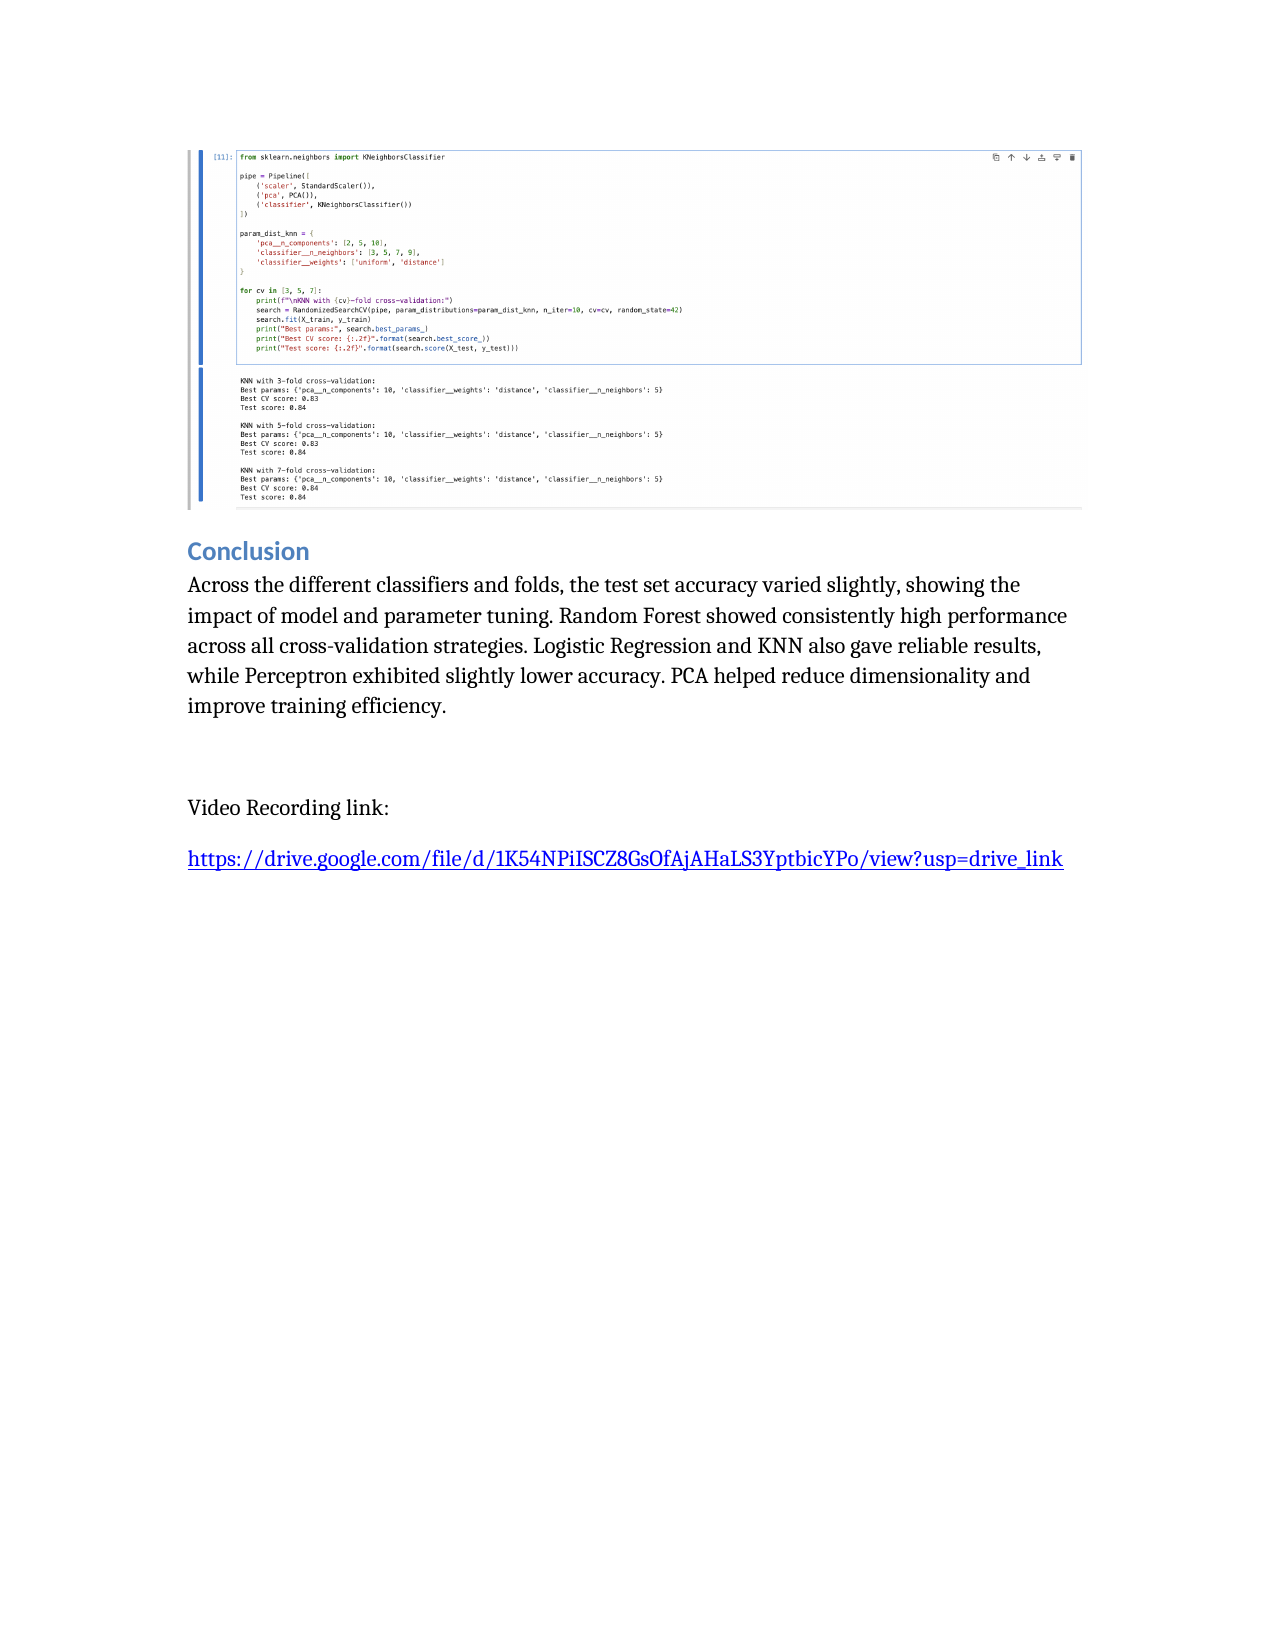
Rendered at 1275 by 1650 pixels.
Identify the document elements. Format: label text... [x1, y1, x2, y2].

text https://drive.google.com/file/d/1K54NPiISCZ8GsOfAjAHaLS3YptbicYPo/view?usp=drive_link [187, 846, 1087, 873]
picture [187, 150, 1088, 510]
subtitle Conclusion [187, 534, 1087, 567]
text Video Recording link: [187, 795, 1087, 822]
text Across the different classifiers and folds, the test set accuracy varied slightly, showing the impact of model and parameter tuning. Random Forest showed consistently high performance across all cross-validation strategies. Logistic Regression and KNN also gave reliable results, while Perceptron exhibited slightly lower accuracy. PCA helped reduce dimensionality and improve training efficiency. [187, 572, 1087, 719]
